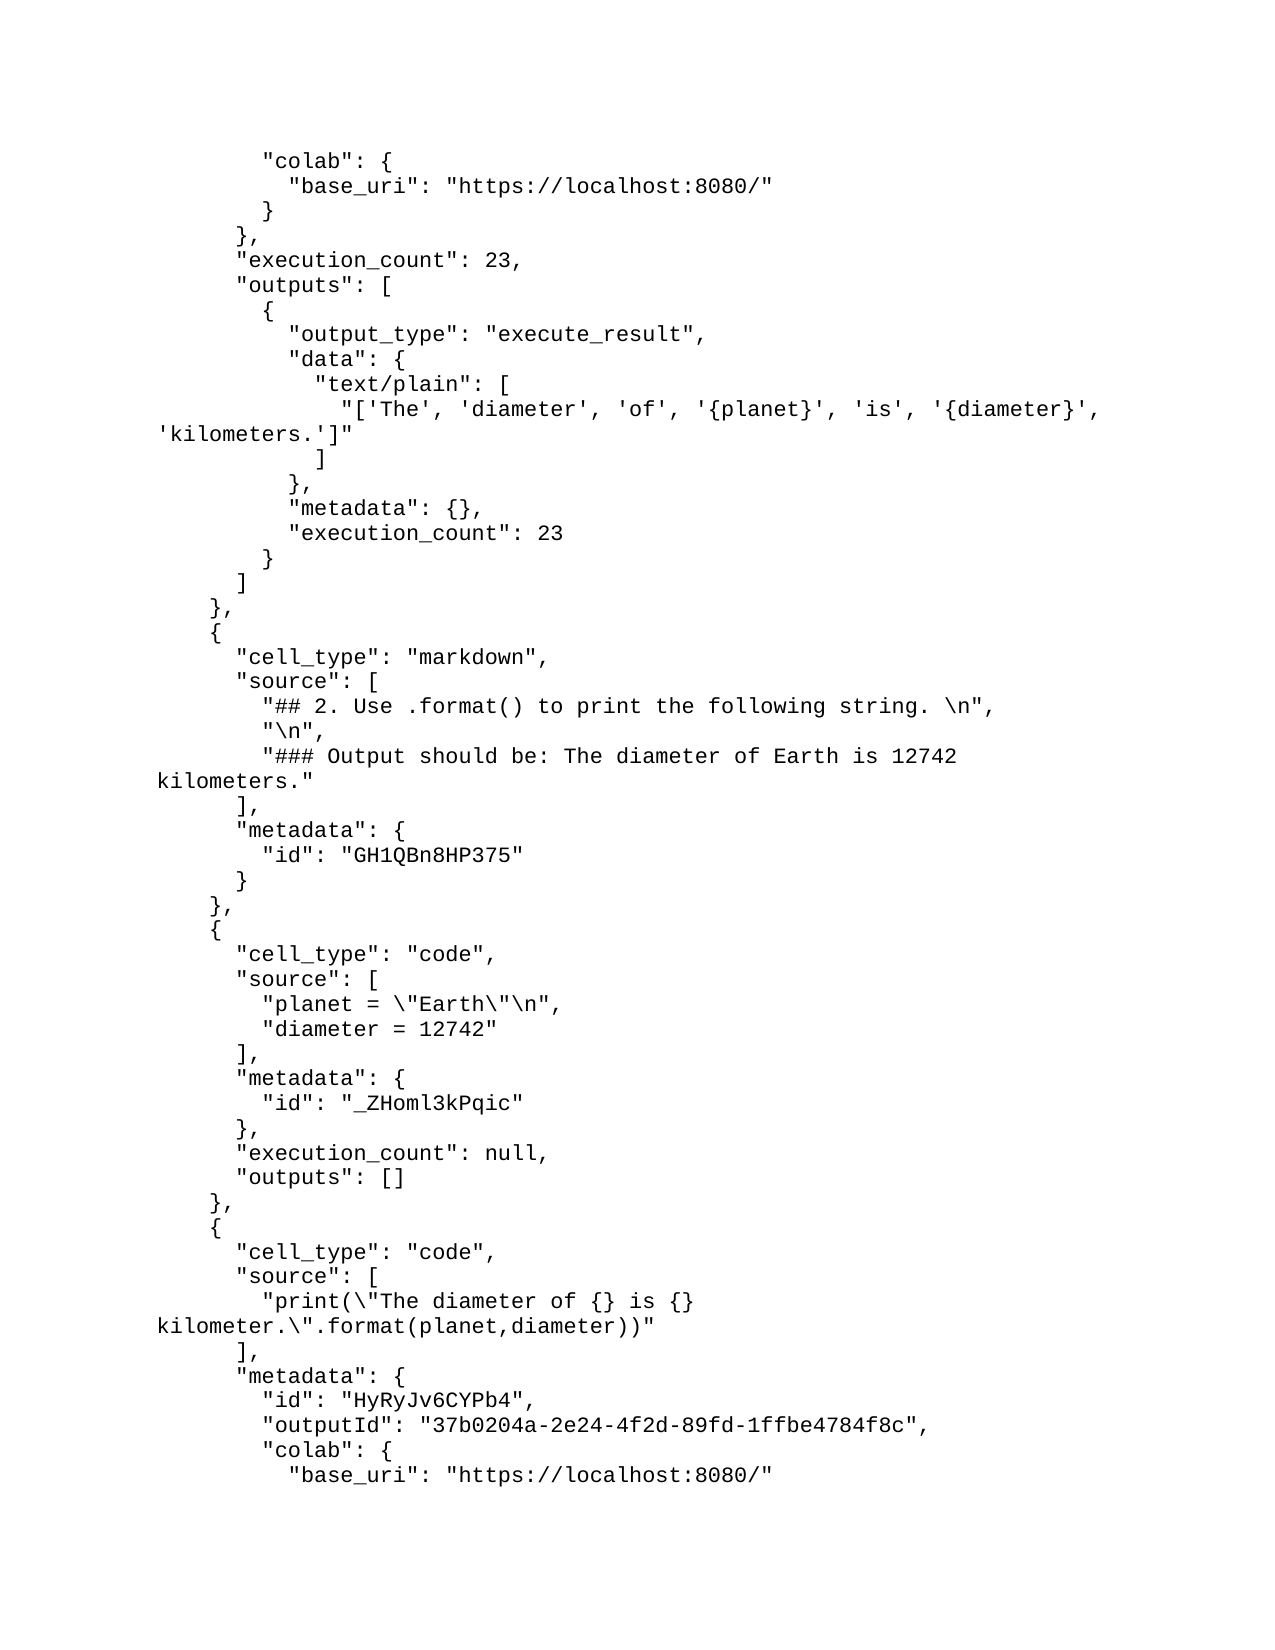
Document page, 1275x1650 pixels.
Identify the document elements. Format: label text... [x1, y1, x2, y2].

text "## 2. Use .format() to print the following string. \n", [156, 695, 1118, 720]
text { [156, 918, 1118, 943]
text "colab": { [156, 1439, 1118, 1464]
text { [156, 1216, 1118, 1241]
text "source": [ [156, 1266, 1118, 1290]
text "data": { [156, 348, 1118, 373]
text "id": "GH1QBn8HP375" [156, 844, 1118, 869]
text "colab": { [156, 150, 1118, 175]
text "### Output should be: The diameter of Earth is 12742 kilometers." [156, 745, 1118, 794]
text "execution_count": null, [156, 1142, 1118, 1166]
text "base_uri": "https://localhost:8080/" [156, 1464, 1118, 1489]
text "source": [ [156, 671, 1118, 695]
text "text/plain": [ [156, 373, 1118, 398]
text "source": [ [156, 968, 1118, 993]
text "output_type": "execute_result", [156, 323, 1118, 348]
text "outputs": [ [156, 274, 1118, 299]
text "metadata": {}, [156, 497, 1118, 522]
text "cell_type": "markdown", [156, 646, 1118, 671]
text ] [156, 571, 1118, 596]
text "outputId": "37b0204a-2e24-4f2d-89fd-1ffbe4784f8c", [156, 1414, 1118, 1439]
text "\n", [156, 720, 1118, 745]
text "cell_type": "code", [156, 943, 1118, 968]
text "cell_type": "code", [156, 1241, 1118, 1266]
text }, [156, 472, 1118, 497]
text }, [156, 1117, 1118, 1142]
text "execution_count": 23, [156, 249, 1118, 274]
text } [156, 547, 1118, 571]
text ], [156, 1042, 1118, 1067]
text } [156, 869, 1118, 894]
text ] [156, 447, 1118, 472]
text "diameter = 12742" [156, 1018, 1118, 1042]
text { [156, 621, 1118, 646]
text { [156, 299, 1118, 323]
text }, [156, 596, 1118, 621]
text "execution_count": 23 [156, 522, 1118, 547]
text }, [156, 1191, 1118, 1216]
text }, [156, 224, 1118, 249]
text }, [156, 894, 1118, 918]
text ], [156, 794, 1118, 819]
text "planet = \"Earth\"\n", [156, 993, 1118, 1018]
text "print(\"The diameter of {} is {} kilometer.\".format(planet,diameter))" [156, 1290, 1118, 1340]
text } [156, 199, 1118, 224]
text "['The', 'diameter', 'of', '{planet}', 'is', '{diameter}', 'kilometers.']" [156, 398, 1118, 447]
text "metadata": { [156, 1365, 1118, 1389]
text "base_uri": "https://localhost:8080/" [156, 175, 1118, 199]
text "id": "HyRyJv6CYPb4", [156, 1389, 1118, 1414]
text "id": "_ZHoml3kPqic" [156, 1092, 1118, 1117]
text ], [156, 1340, 1118, 1365]
text "metadata": { [156, 1067, 1118, 1092]
text "outputs": [] [156, 1166, 1118, 1191]
text "metadata": { [156, 819, 1118, 844]
